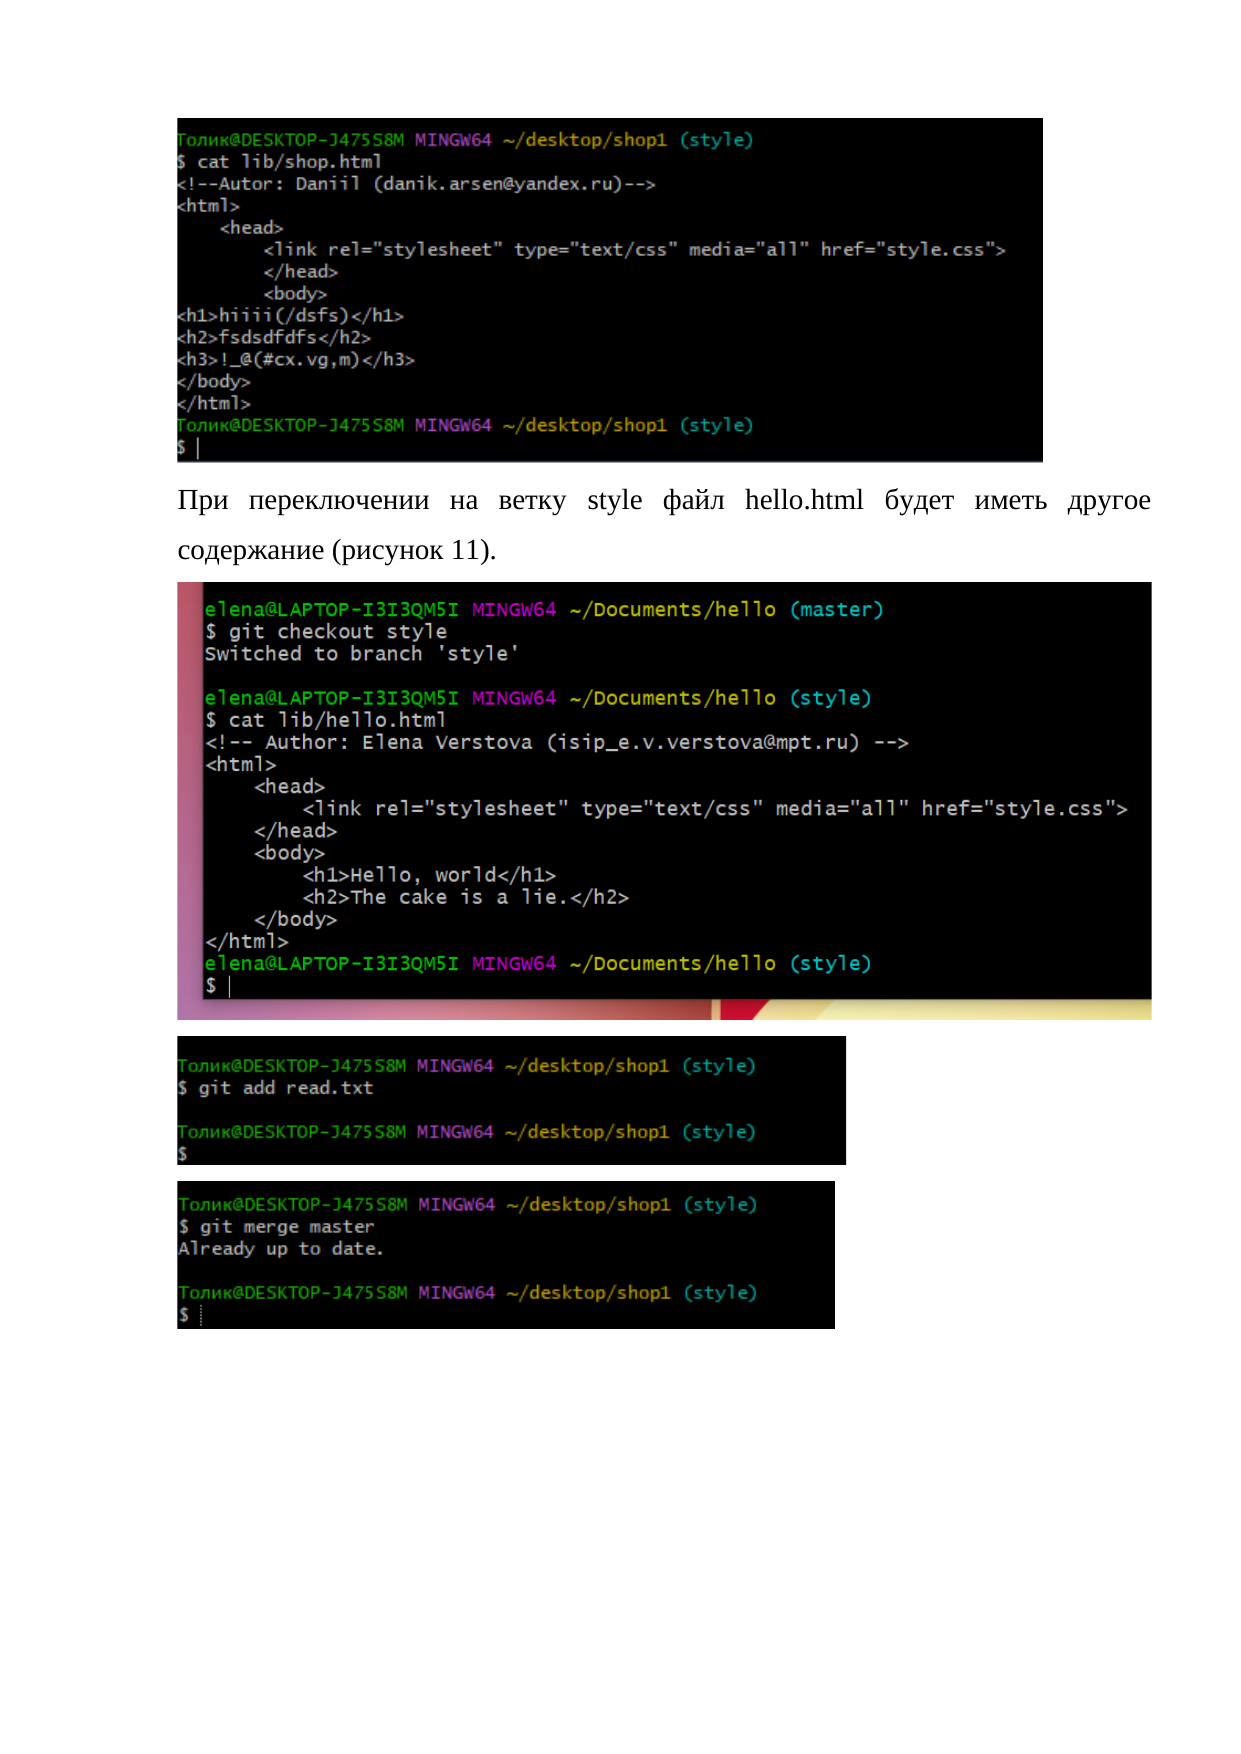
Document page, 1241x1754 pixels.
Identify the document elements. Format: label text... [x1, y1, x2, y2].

picture [177, 1036, 847, 1165]
picture [177, 582, 1152, 1020]
picture [177, 1181, 835, 1329]
text При переключении на ветку style файл hello.html будет иметь другое содержание (рисунок 11). [177, 482, 1152, 566]
picture [177, 118, 1043, 466]
